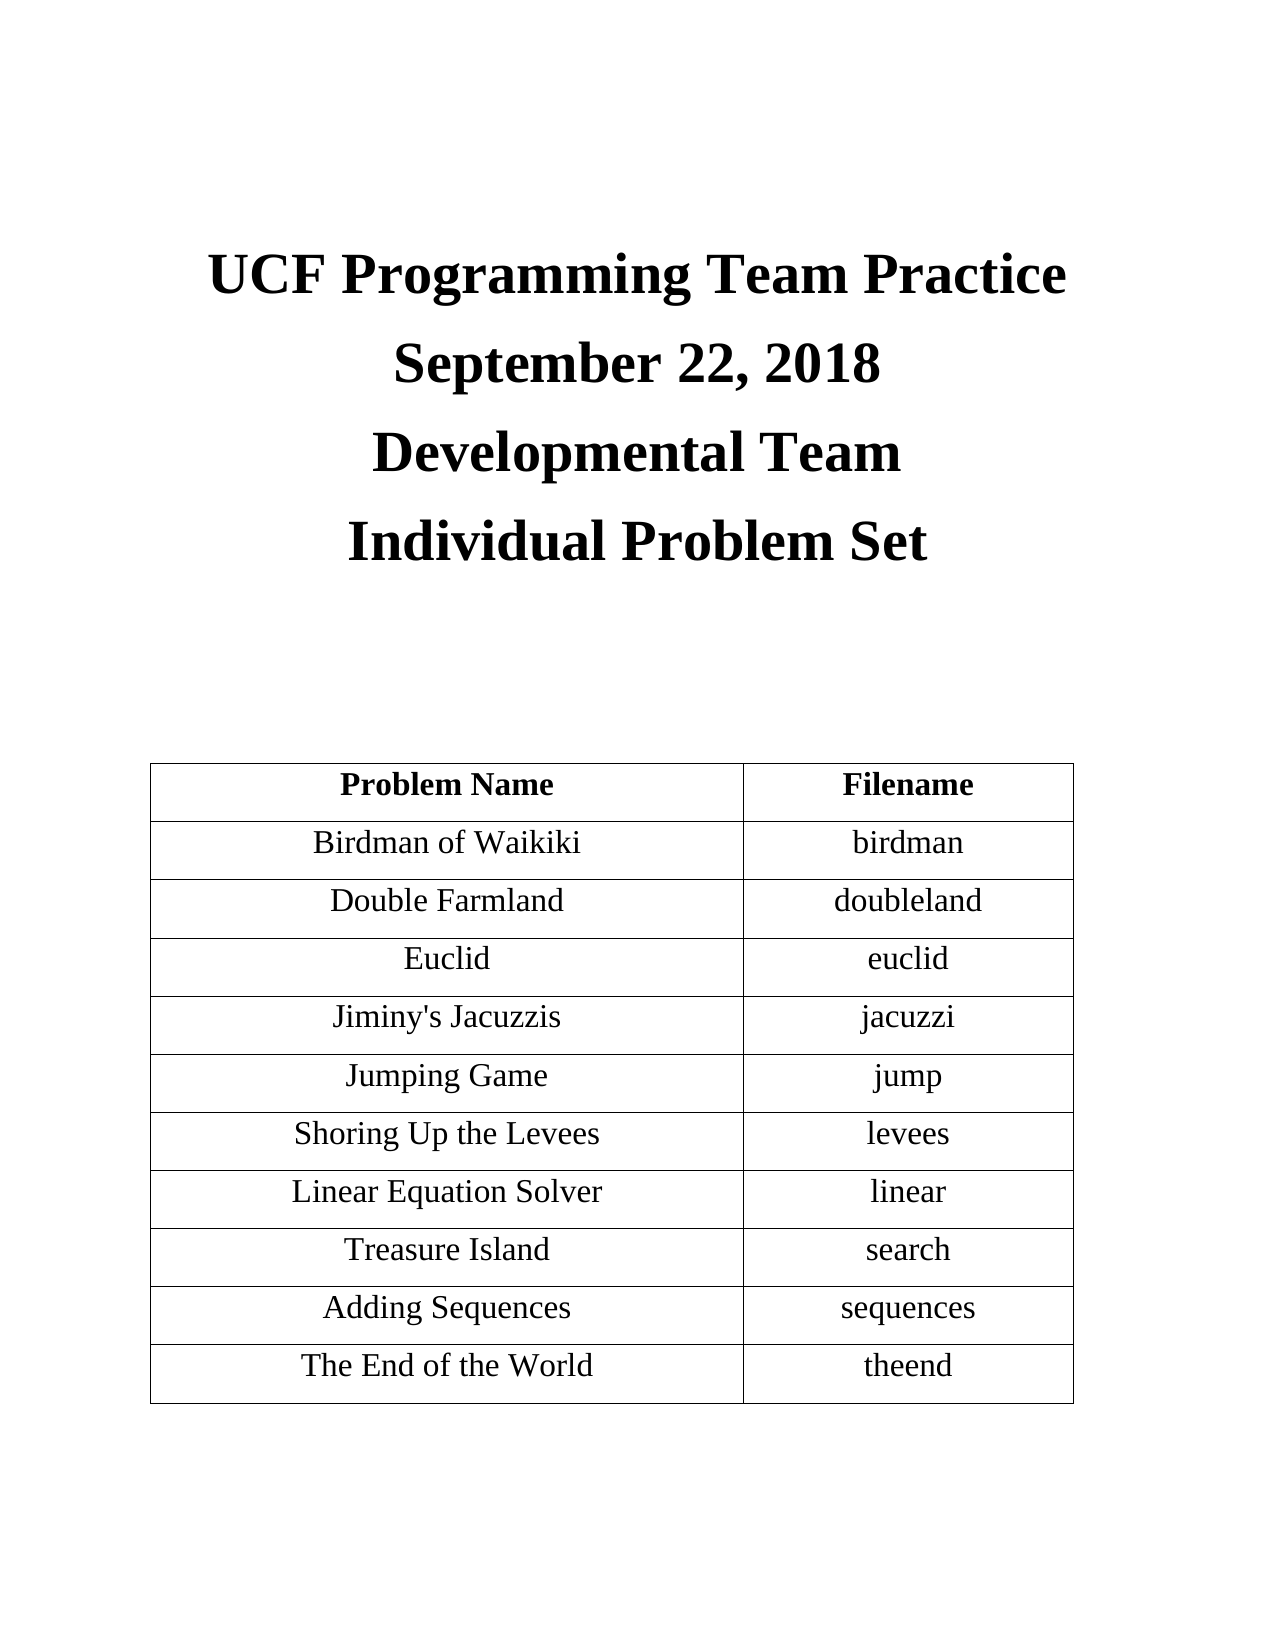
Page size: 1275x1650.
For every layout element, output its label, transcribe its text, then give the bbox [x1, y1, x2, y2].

table_cell jump [744, 1055, 1073, 1112]
table_header Problem Name [151, 764, 743, 821]
table_cell Birdman of Waikiki [151, 822, 743, 879]
text Individual Problem Set [150, 506, 1125, 573]
table_cell search [744, 1229, 1073, 1286]
table_cell doubleland [744, 880, 1073, 937]
table_header Filename [744, 764, 1073, 821]
table_cell birdman [744, 822, 1073, 879]
table_cell jacuzzi [744, 997, 1073, 1054]
table_cell Adding Sequences [151, 1287, 743, 1344]
text September 22, 2018 [150, 328, 1125, 395]
table_cell Treasure Island [151, 1229, 743, 1286]
table_cell Jiminy's Jacuzzis [151, 997, 743, 1054]
table_cell Double Farmland [151, 880, 743, 937]
table_cell The End of the World [151, 1345, 743, 1402]
table_cell euclid [744, 939, 1073, 996]
table_cell Euclid [151, 939, 743, 996]
table_cell linear [744, 1171, 1073, 1228]
table_cell Shoring Up the Levees [151, 1113, 743, 1170]
table_cell levees [744, 1113, 1073, 1170]
table_cell Linear Equation Solver [151, 1171, 743, 1228]
table_cell theend [744, 1345, 1073, 1402]
table_cell sequences [744, 1287, 1073, 1344]
text UCF Programming Team Practice [150, 239, 1125, 306]
table_cell Jumping Game [151, 1055, 743, 1112]
text Developmental Team [150, 417, 1125, 484]
